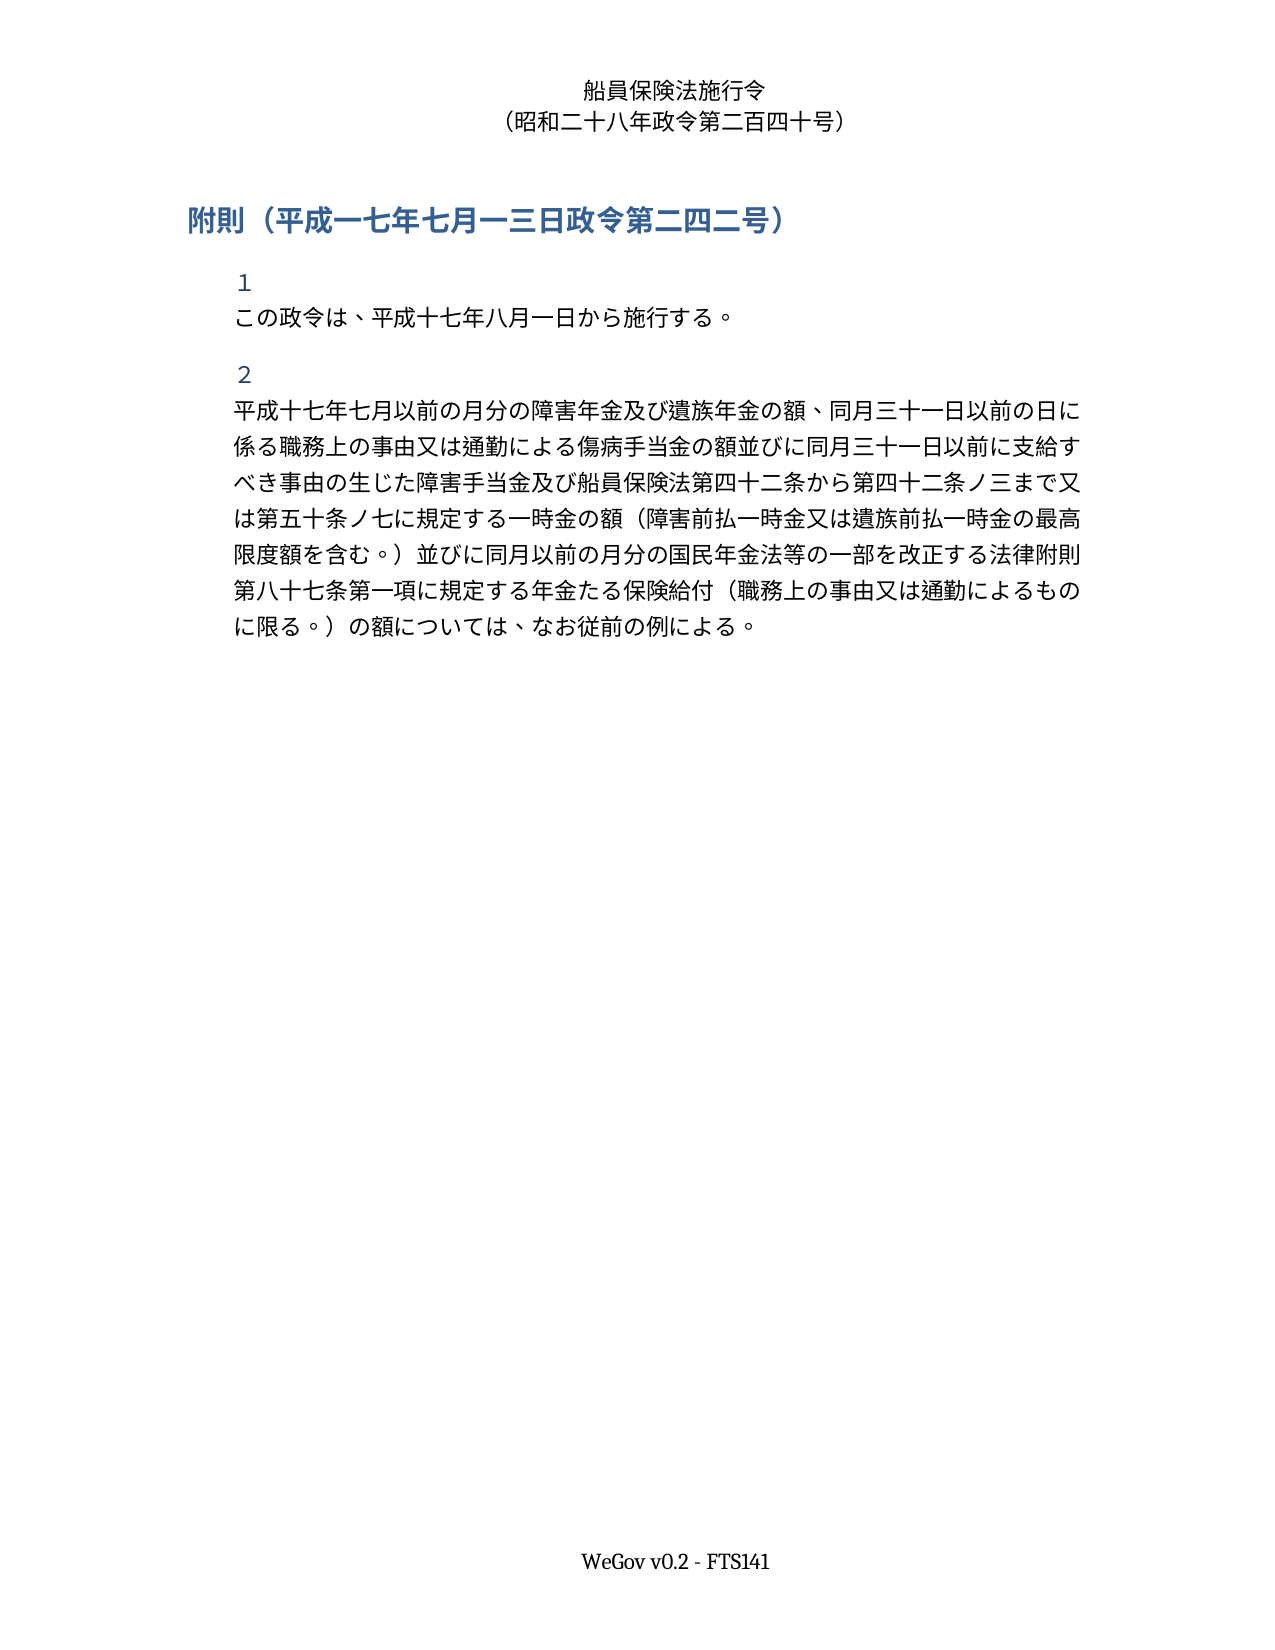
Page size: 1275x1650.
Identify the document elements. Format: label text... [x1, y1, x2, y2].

text 平成十七年七月以前の月分の障害年金及び遺族年金の額、同月三十一日以前の日に係る職務上の事由又は通勤による傷病手当金の額並びに同月三十一日以前に支給すべき事由の生じた障害手当金及び船員保険法第四十二条から第四十二条ノ三まで又は第五十条ノ七に規定する一時金の額（障害前払一時金又は遺族前払一時金の最高限度額を含む。）並びに同月以前の月分の国民年金法等の一部を改正する法律附則第八十七条第一項に規定する年金たる保険給付（職務上の事由又は通勤によるものに限る。）の額については、なお従前の例による。 [233, 395, 1087, 642]
subtitle 附則（平成一七年七月一三日政令第二四二号） [187, 200, 1087, 240]
text この政令は、平成十七年八月一日から施行する。 [233, 302, 1087, 334]
subtitle １ [233, 266, 1087, 298]
subtitle ２ [233, 359, 1087, 390]
